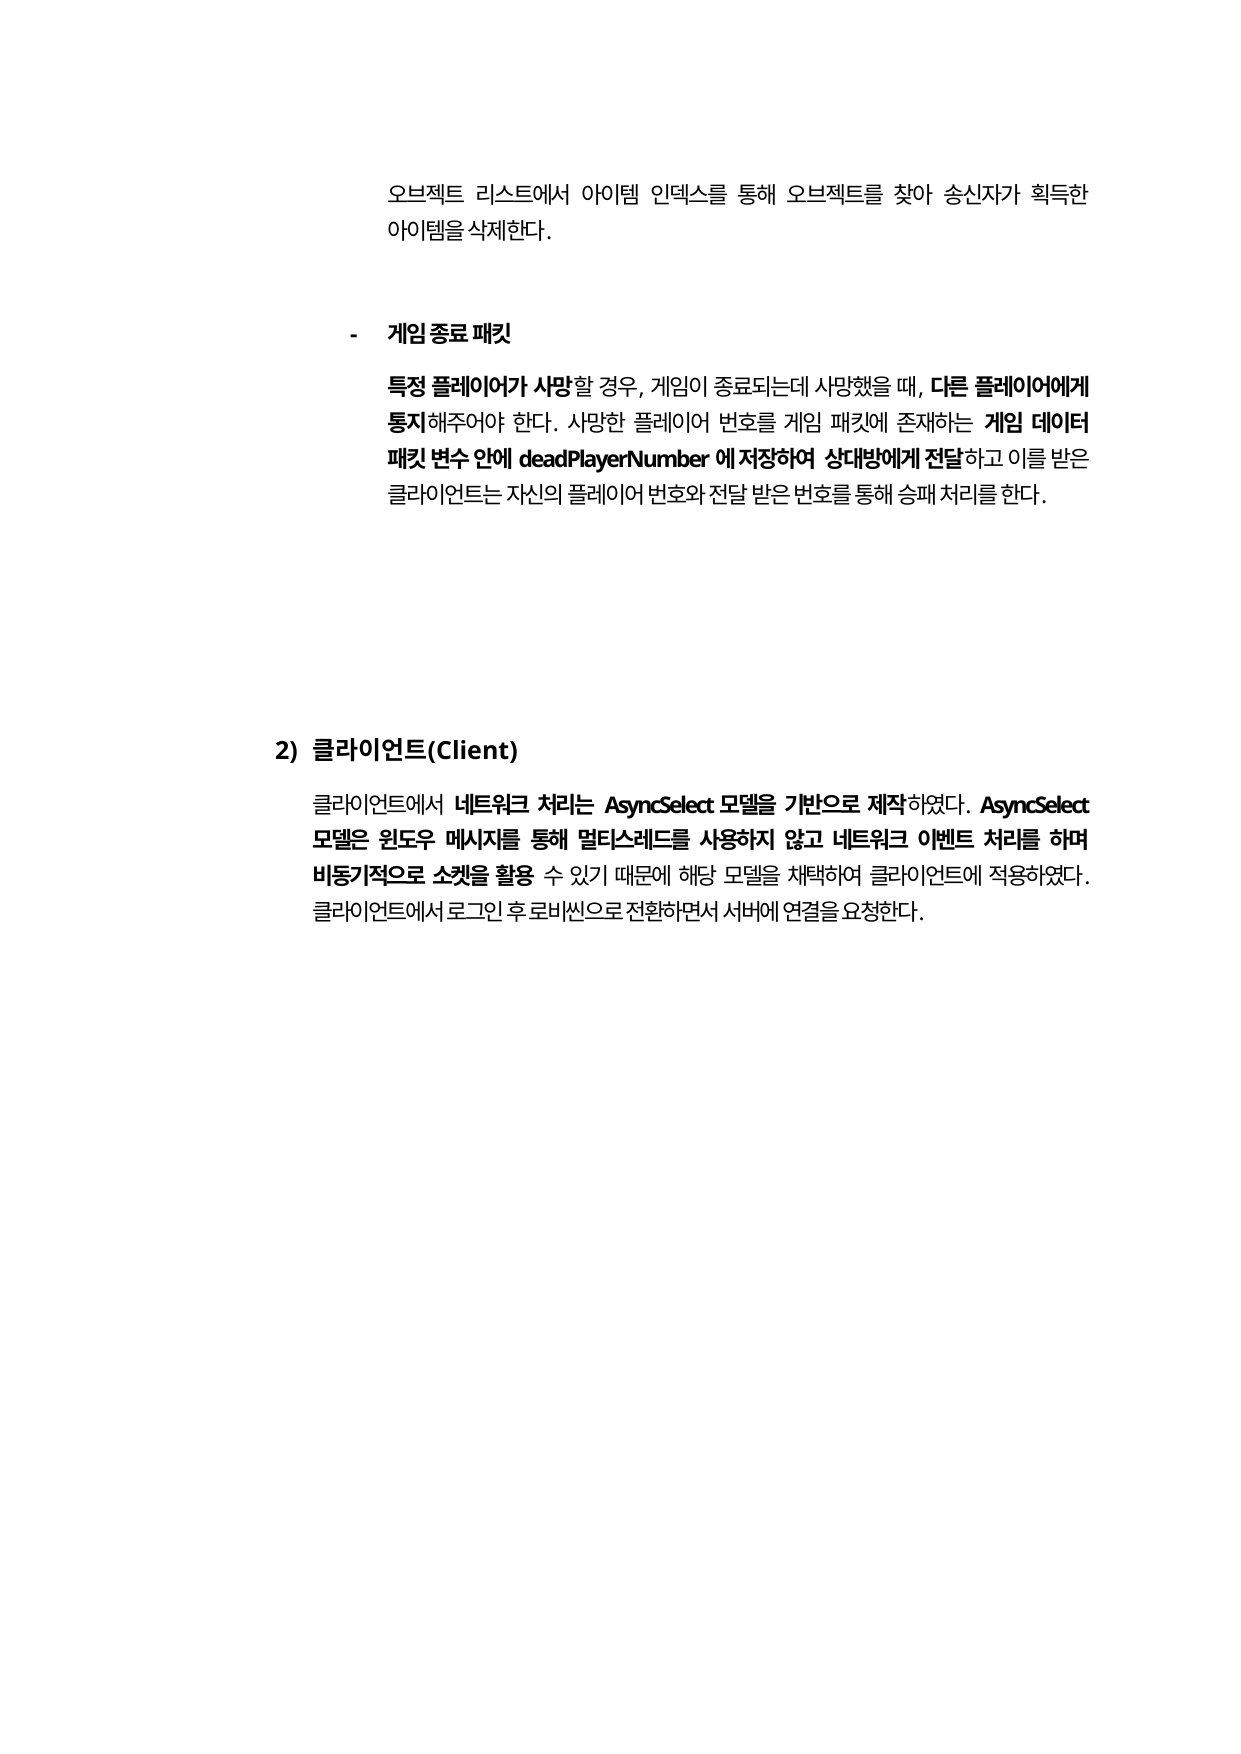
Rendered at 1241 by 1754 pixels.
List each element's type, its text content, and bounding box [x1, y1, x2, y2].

list 게임 종료 패킷 [350, 316, 1090, 349]
list 클라이언트에서 네트워크 처리는 AsyncSelect모델을 기반으로 제작하였다. AsyncSelect 모델은 윈도우 메시지를 통해 멀티스레드를 사용하지 않고 네트워크 이벤트 처리를 하며 비동기적으로 소켓을 활용 수 있기 때문에 해당 모델을 채택하여 클라이언트에 적용하였다. 클라이언트에서 로그인 후 로비씬으로 전환하면서 서버에 연결을 요청한다. [312, 786, 1090, 927]
list 특정 플레이어가 사망할 경우, 게임이 종료되는데 사망했을 때, 다른 플레이어에게 통지해주어야 한다. 사망한 플레이어 번호를 게임 패킷에 존재하는 게임 데이터 패킷 변수 안에 deadPlayerNumber에 저장하여 상대방에게 전달하고 이를 받은 클라이언트는 자신의 플레이어 번호와 전달 받은 번호를 통해 승패 처리를 한다. [387, 369, 1090, 510]
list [387, 177, 1090, 246]
list 클라이언트(Client) [275, 731, 1090, 767]
